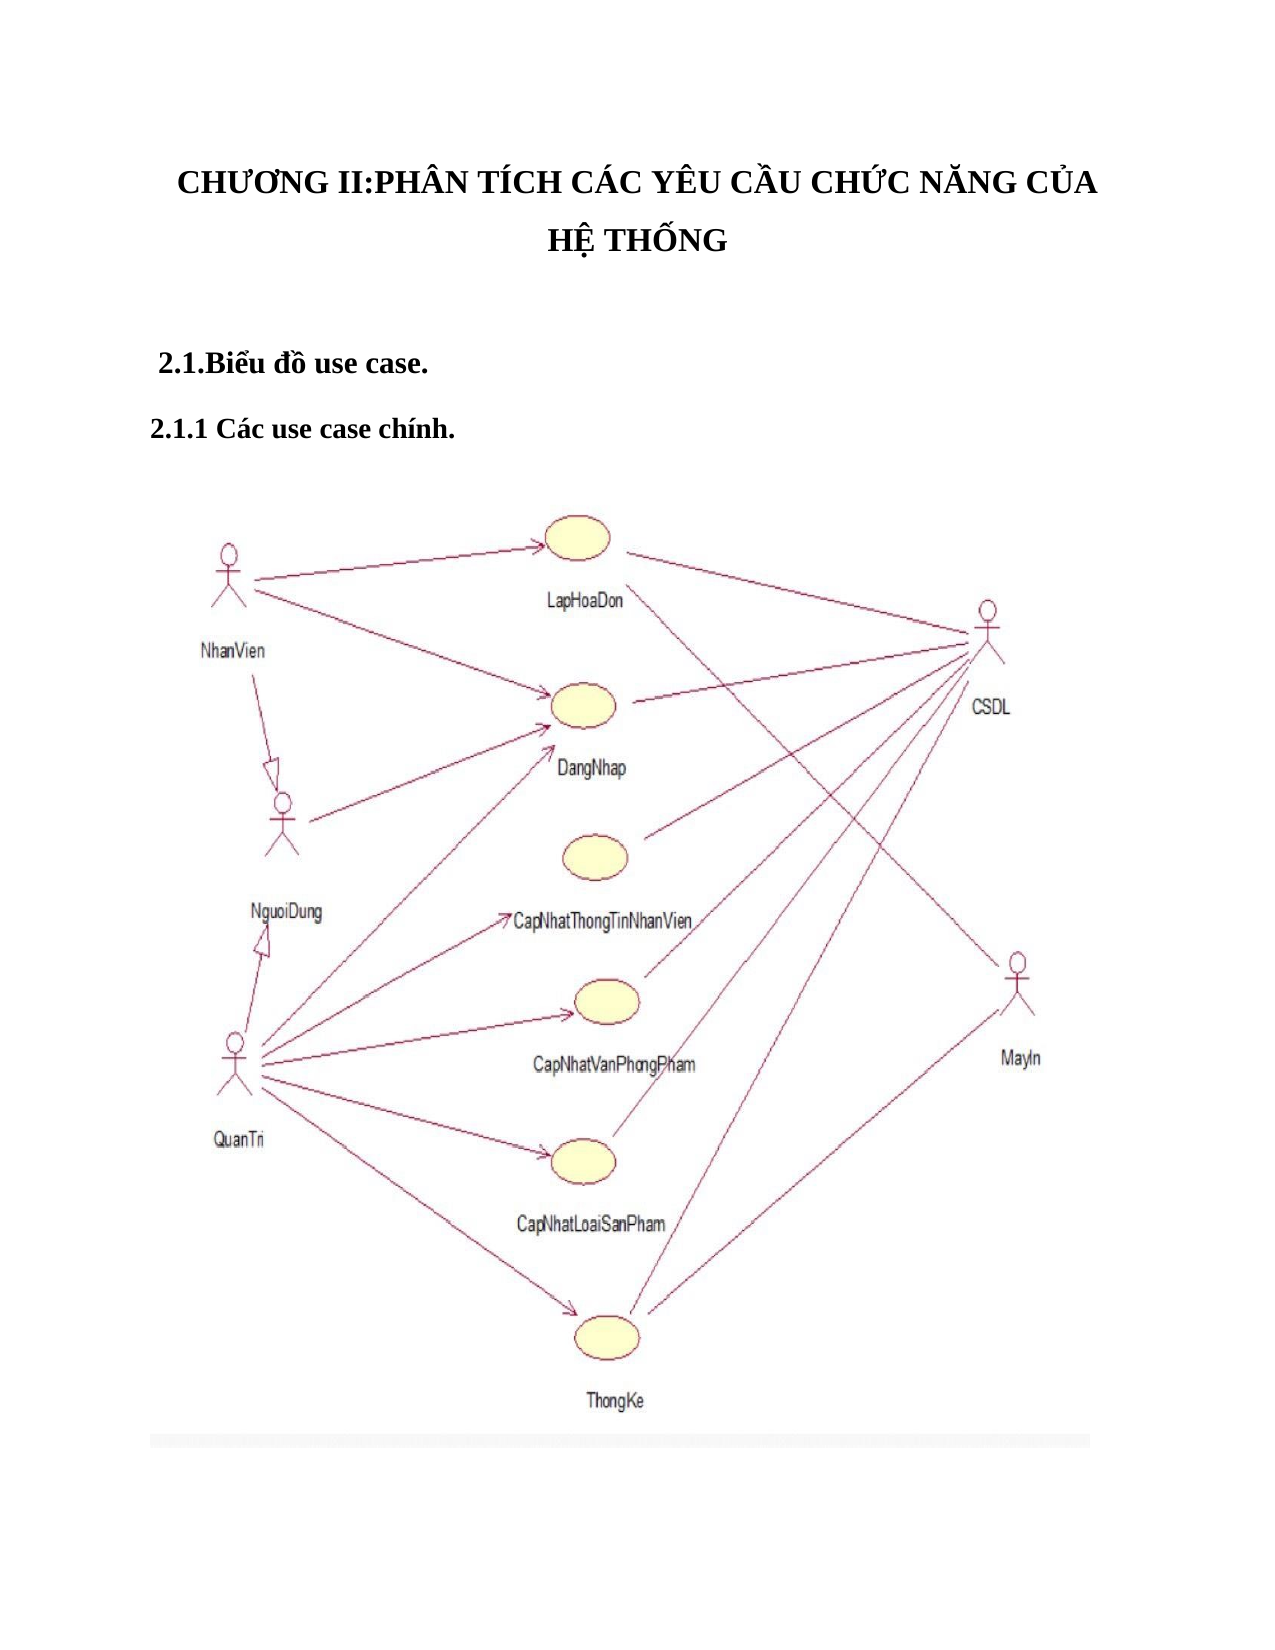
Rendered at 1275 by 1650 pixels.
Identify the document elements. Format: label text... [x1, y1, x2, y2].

picture [150, 473, 1090, 1448]
subtitle Chương II:PHÂN TÍCH CÁC YÊU CẦU CHỨC NĂNG CỦA HỆ THỐNG [150, 162, 1125, 258]
subtitle 2.1.Biểu đồ use case. [150, 344, 1125, 380]
subtitle 2.1.1 Các use case chính. [150, 411, 1125, 444]
